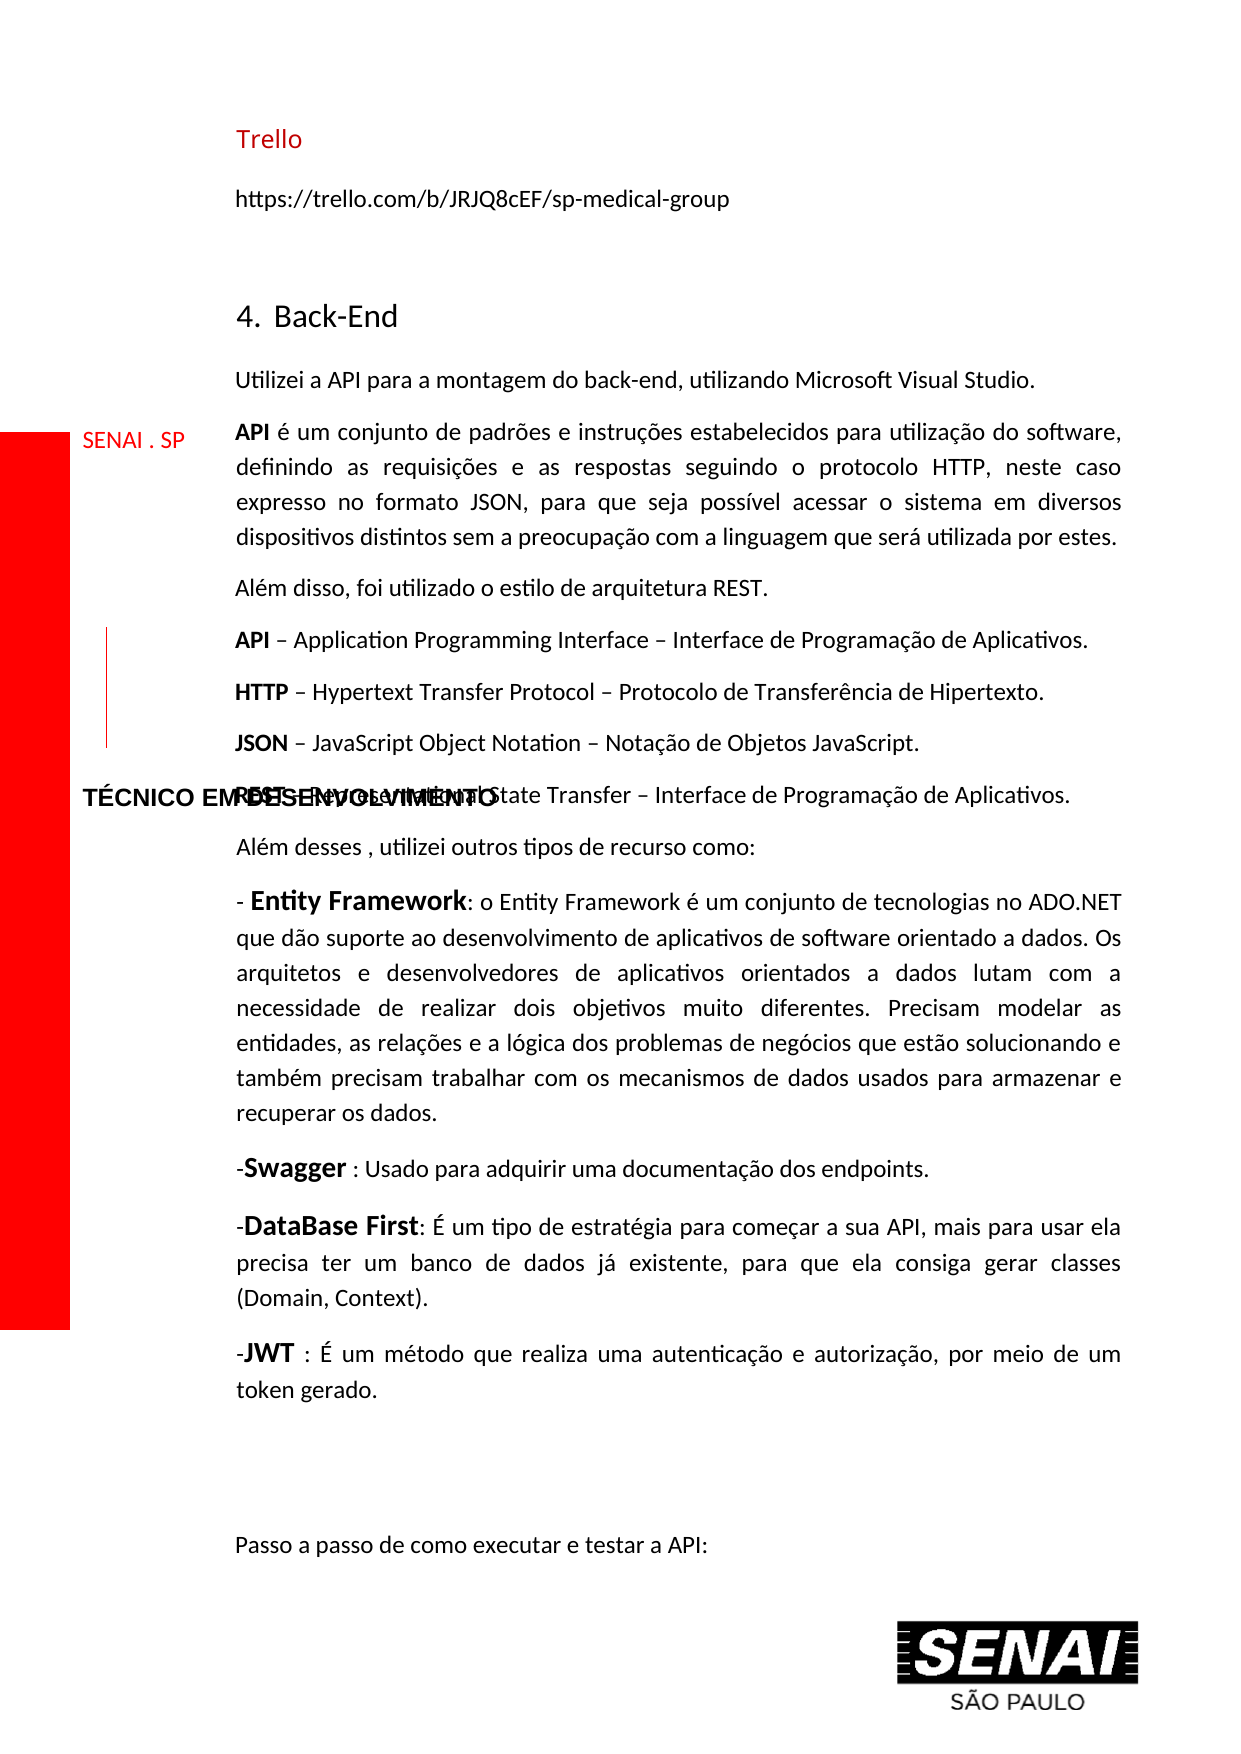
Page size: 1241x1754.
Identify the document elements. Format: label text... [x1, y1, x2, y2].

text API – Application Programming Interface – Interface de Programação de Aplicativos. [235, 624, 1123, 655]
text Além disso, foi utilizado o estilo de arquitetura REST. [235, 572, 1123, 603]
subtitle Back-End [236, 295, 1123, 336]
text Utilizei a API para a montagem do back-end, utilizando Microsoft Visual Studio. [235, 364, 1123, 395]
text REST – Representational State Transfer – Interface de Programação de Aplicativos. [235, 779, 1123, 810]
text -JWT : É um método que realiza uma autenticação e autorização, por meio de um token gerado. [236, 1334, 1123, 1404]
subtitle Trello [236, 122, 1123, 156]
text JSON – JavaScript Object Notation – Notação de Objetos JavaScript. [235, 727, 1123, 758]
text HTTP – Hypertext Transfer Protocol – Protocolo de Transferência de Hipertexto. [235, 676, 1123, 706]
text - Entity Framework: o Entity Framework é um conjunto de tecnologias no ADO.NET que dão suporte ao desenvolvimento de aplicativos de software orientado a dados. Os arquitetos e desenvolvedores de aplicativos orientados a dados lutam com a necessidade de realizar dois objetivos muito diferentes. Precisam modelar as entidades, as relações e a lógica dos problemas de negócios que estão solucionando e também precisam trabalhar com os mecanismos de dados usados para armazenar e recuperar os dados. [236, 882, 1123, 1128]
text https://trello.com/b/JRJQ8cEF/sp-medical-group [235, 183, 1123, 214]
picture [897, 1614, 1143, 1710]
text Além desses , utilizei outros tipos de recurso como: [236, 831, 1123, 861]
text Passo a passo de como executar e testar a API: [235, 1529, 1123, 1559]
text -Swagger : Usado para adquirir uma documentação dos endpoints. [236, 1149, 1123, 1185]
text -DataBase First: É um tipo de estratégia para começar a sua API, mais para usar ela precisa ter um banco de dados já existente, para que ela consiga gerar classes (Domain, Context). [236, 1207, 1123, 1312]
text API é um conjunto de padrões e instruções estabelecidos para utilização do software, definindo as requisições e as respostas seguindo o protocolo HTTP, neste caso expresso no formato JSON, para que seja possível acessar o sistema em diversos dispositivos distintos sem a preocupação com a linguagem que será utilizada por estes. [235, 416, 1123, 551]
